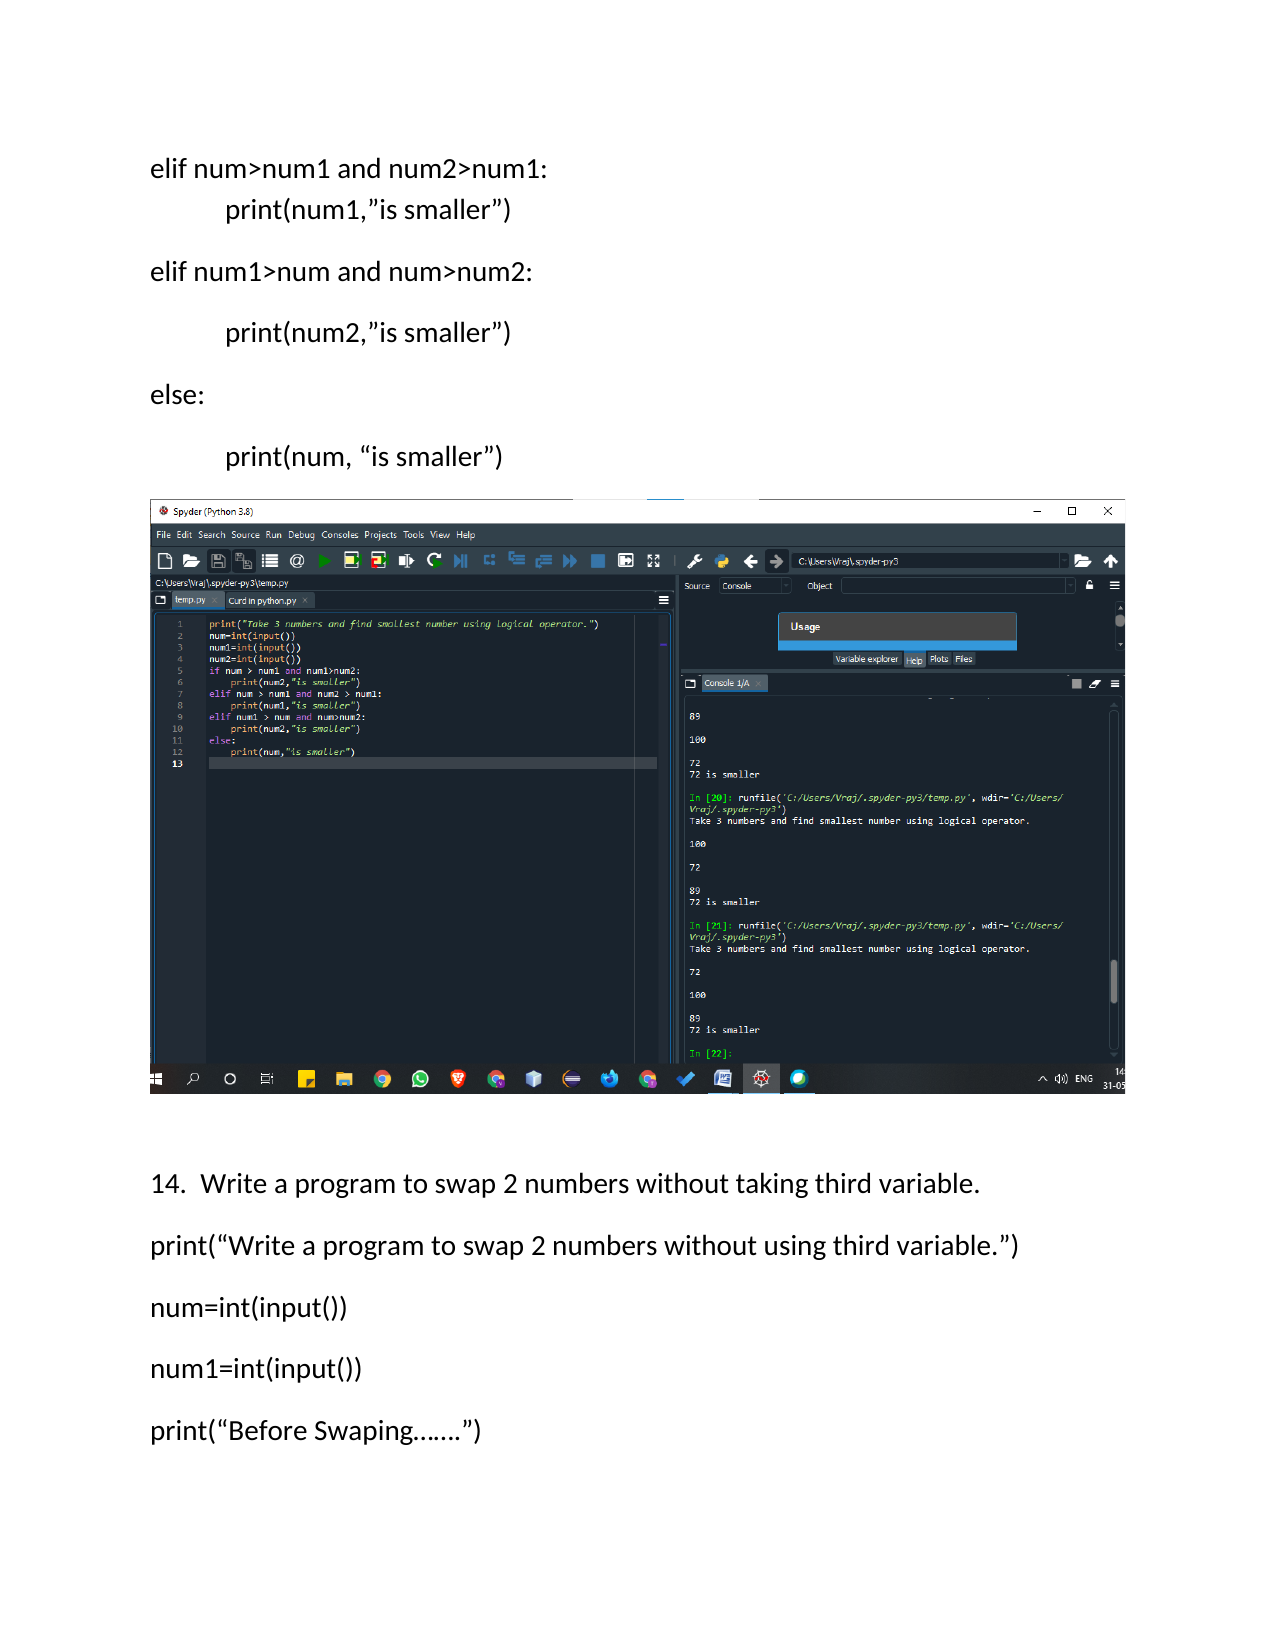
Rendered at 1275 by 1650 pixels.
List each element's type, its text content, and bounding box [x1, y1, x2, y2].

text print(num, “is smaller”) [150, 438, 1125, 474]
text print(“Before Swaping…….”) [150, 1412, 1125, 1448]
text 14. Write a program to swap 2 numbers without taking third variable. [150, 1165, 1125, 1201]
picture [150, 499, 1125, 1094]
text print(num2,”is smaller”) [150, 314, 1125, 350]
text elif num>num1 and num2>num1: print(num1,”is smaller”) [150, 150, 1125, 227]
text num1=int(input()) [150, 1351, 1125, 1386]
text num=int(input()) [150, 1289, 1125, 1324]
text elif num1>num and num>num2: [150, 253, 1125, 288]
text else: [150, 376, 1125, 412]
text print(“Write a program to swap 2 numbers without using third variable.”) [150, 1227, 1125, 1263]
